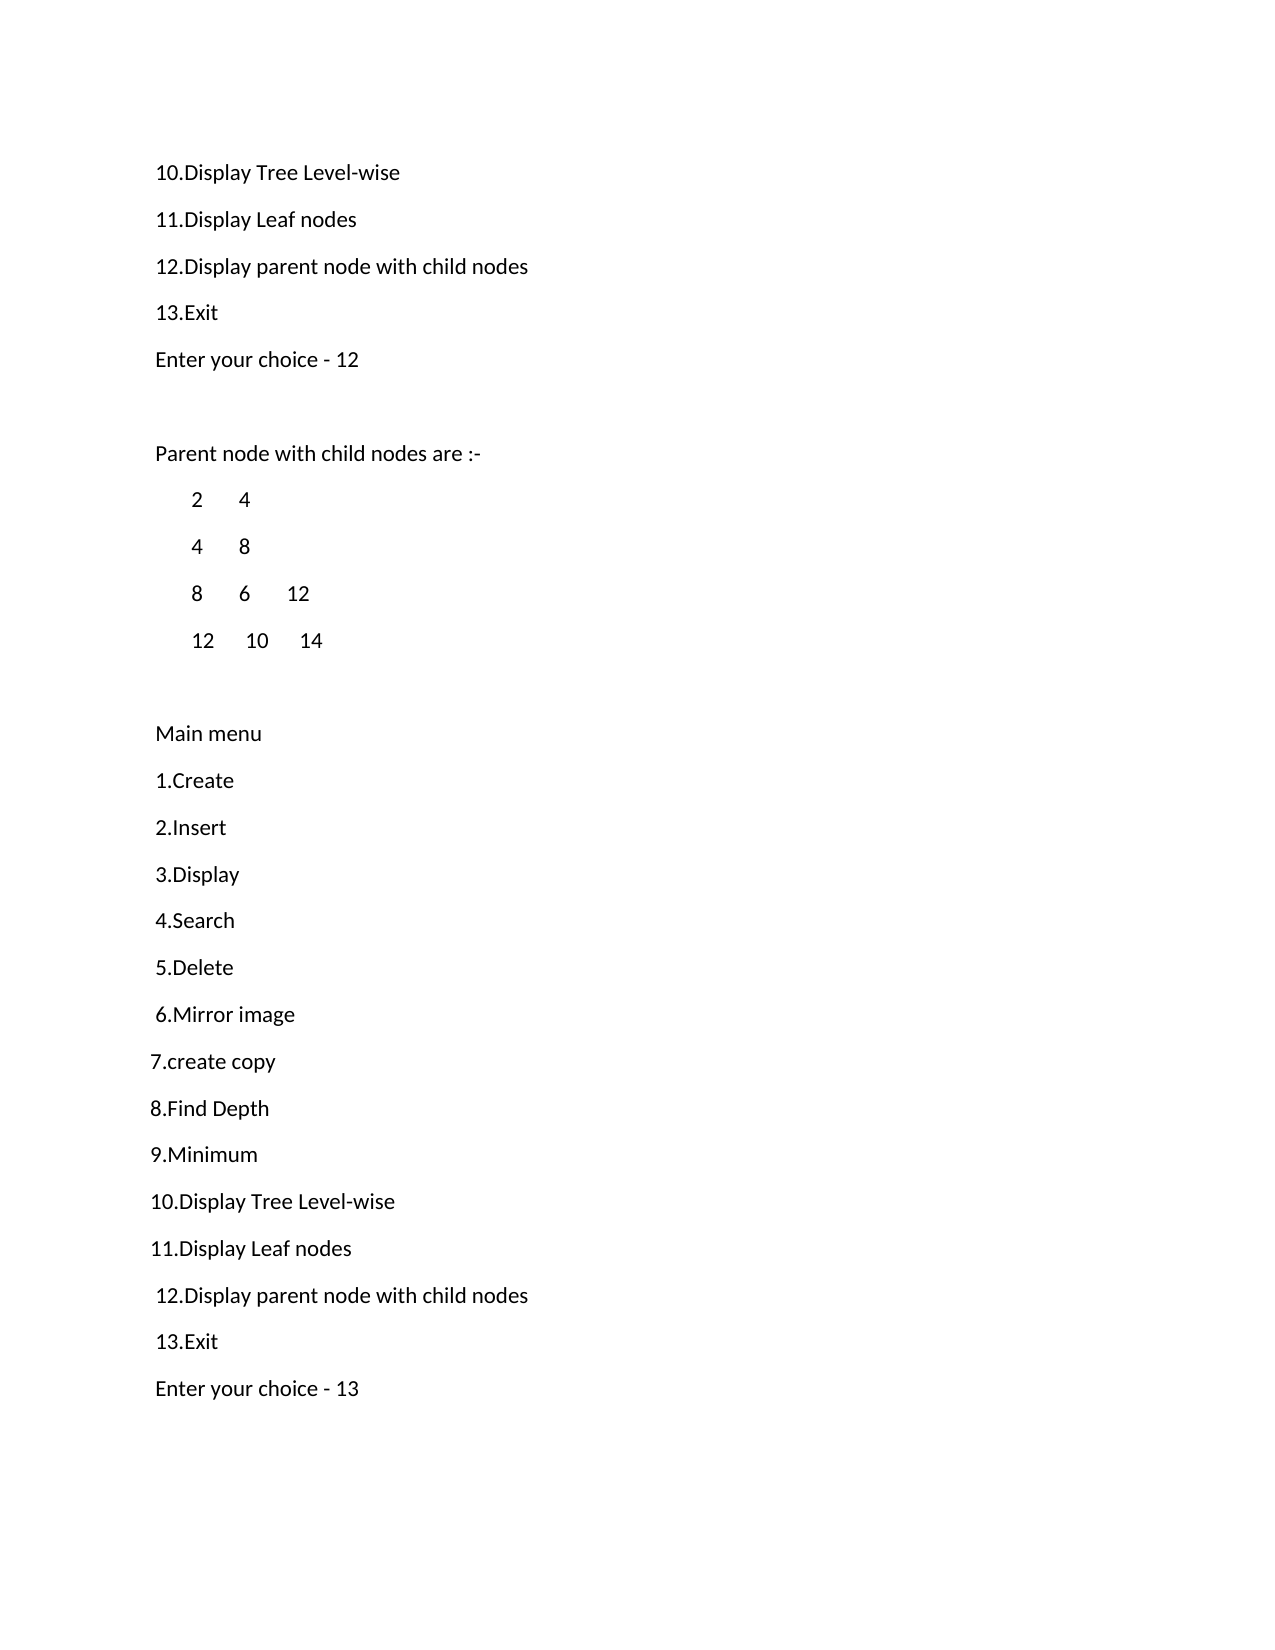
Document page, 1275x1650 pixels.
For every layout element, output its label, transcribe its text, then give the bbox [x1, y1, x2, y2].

text Parent node with child nodes are :- [150, 439, 1124, 467]
text 8 6 12 [150, 579, 1124, 607]
text 6.Mirror image [150, 1000, 1124, 1028]
text 4.Search [150, 907, 1124, 934]
text Main menu [150, 719, 1124, 747]
text 11.Display Leaf nodes [150, 1234, 1124, 1262]
text 12.Display parent node with child nodes [150, 252, 1124, 280]
text 1.Create [150, 766, 1124, 794]
text Enter your choice - 13 [150, 1374, 1124, 1402]
text 2.Insert [150, 813, 1124, 841]
text 12 10 14 [150, 626, 1124, 654]
text 7.create copy [150, 1047, 1124, 1075]
text 8.Find Depth [150, 1094, 1124, 1122]
text 5.Delete [150, 953, 1124, 981]
text 13.Exit [150, 1327, 1124, 1356]
text 11.Display Leaf nodes [150, 205, 1124, 233]
text Enter your choice - 12 [150, 345, 1124, 373]
text 13.Exit [150, 298, 1124, 327]
text 2 4 [150, 486, 1124, 513]
text 12.Display parent node with child nodes [150, 1281, 1124, 1309]
text 3.Display [150, 860, 1124, 888]
text 9.Minimum [150, 1140, 1124, 1168]
text 10.Display Tree Level-wise [150, 1187, 1124, 1215]
text 10.Display Tree Level-wise [150, 158, 1124, 186]
text 4 8 [150, 532, 1124, 560]
